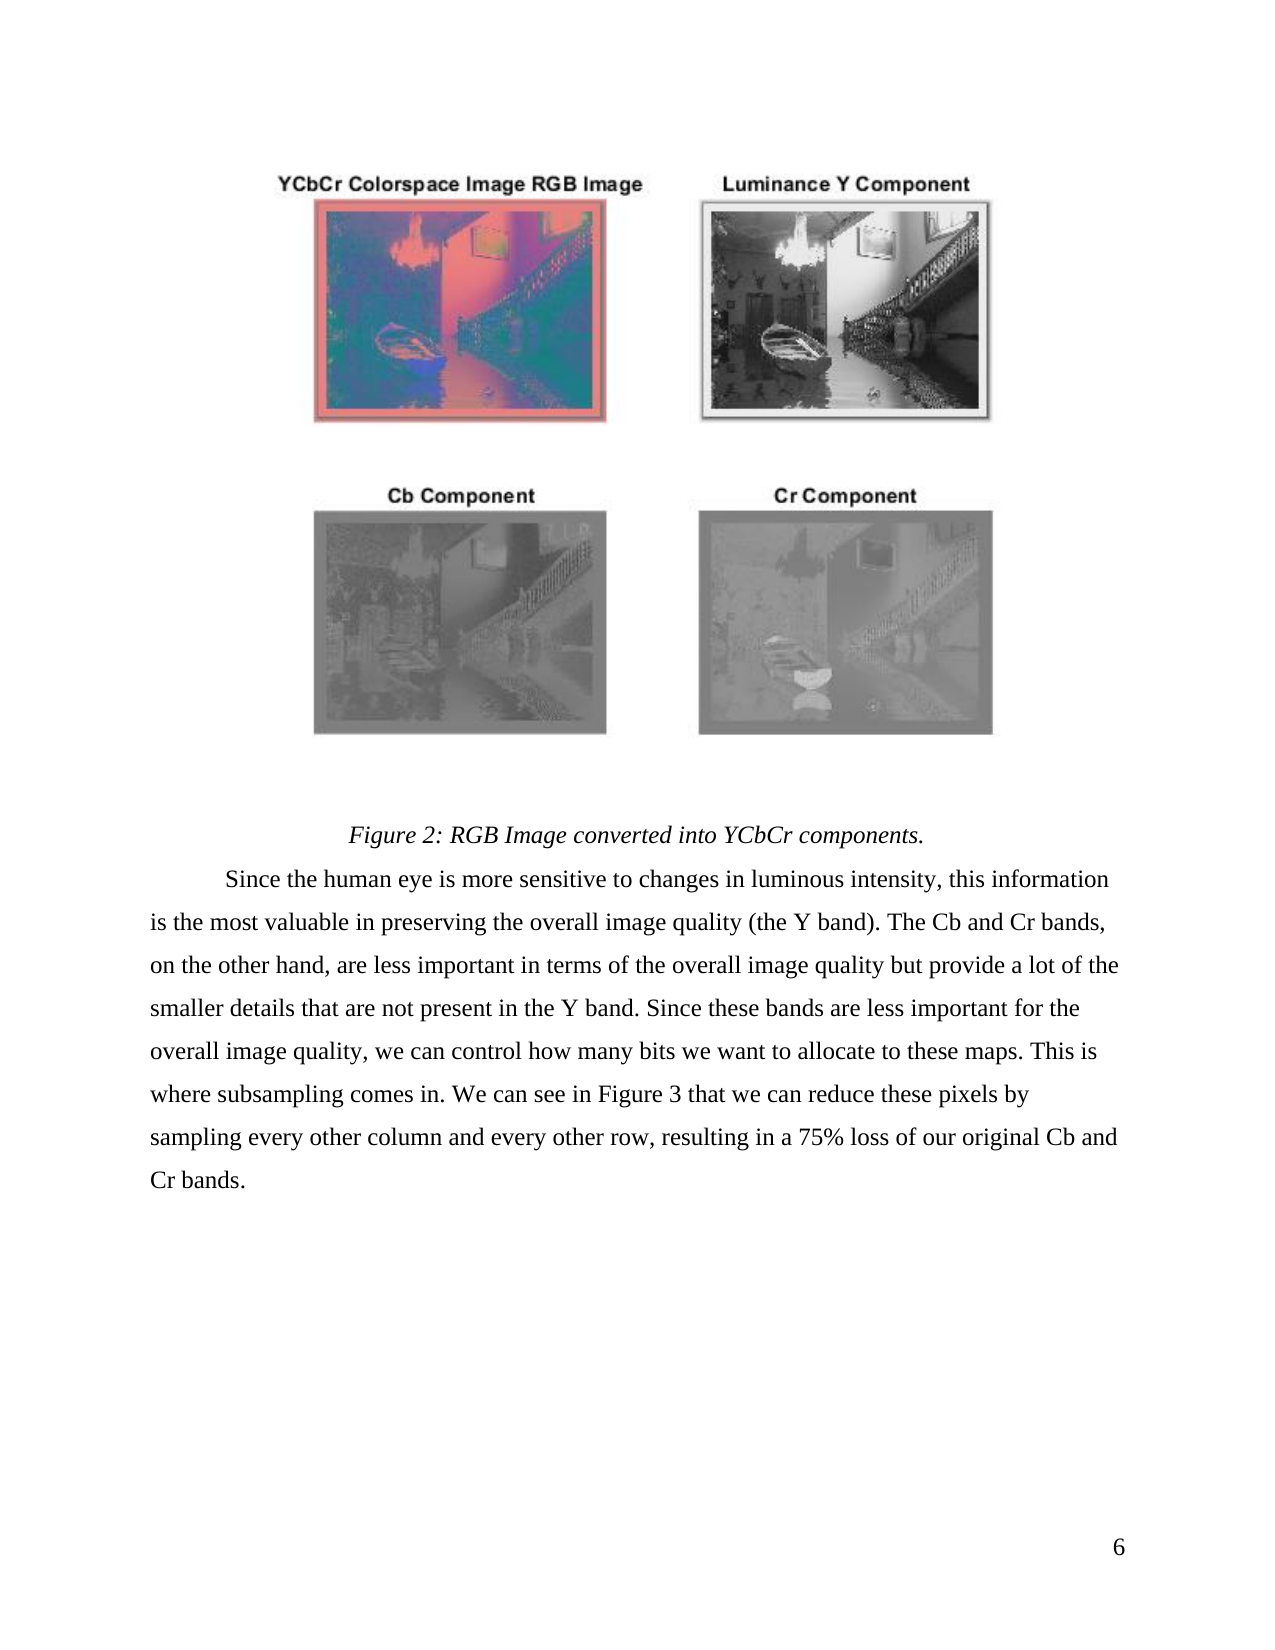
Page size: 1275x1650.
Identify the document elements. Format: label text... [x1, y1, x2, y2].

text Since the human eye is more sensitive to changes in luminous intensity, this information is the most valuable in preserving the overall image quality (the Y band). The Cb and Cr bands, on the other hand, are less important in terms of the overall image quality but provide a lot of the smaller details that are not present in the Y band. Since these bands are less important for the overall image quality, we can control how many bits we want to allocate to these maps. This is where subsampling comes in. We can see in Figure 3 that we can reduce these pixels by sampling every other column and every other row, resulting in a 75% loss of our original Cb and Cr bands. [150, 864, 1125, 1194]
picture [200, 150, 1075, 807]
subtitle Figure 2: RGB Image converted into YCbCr components. [150, 821, 1125, 849]
